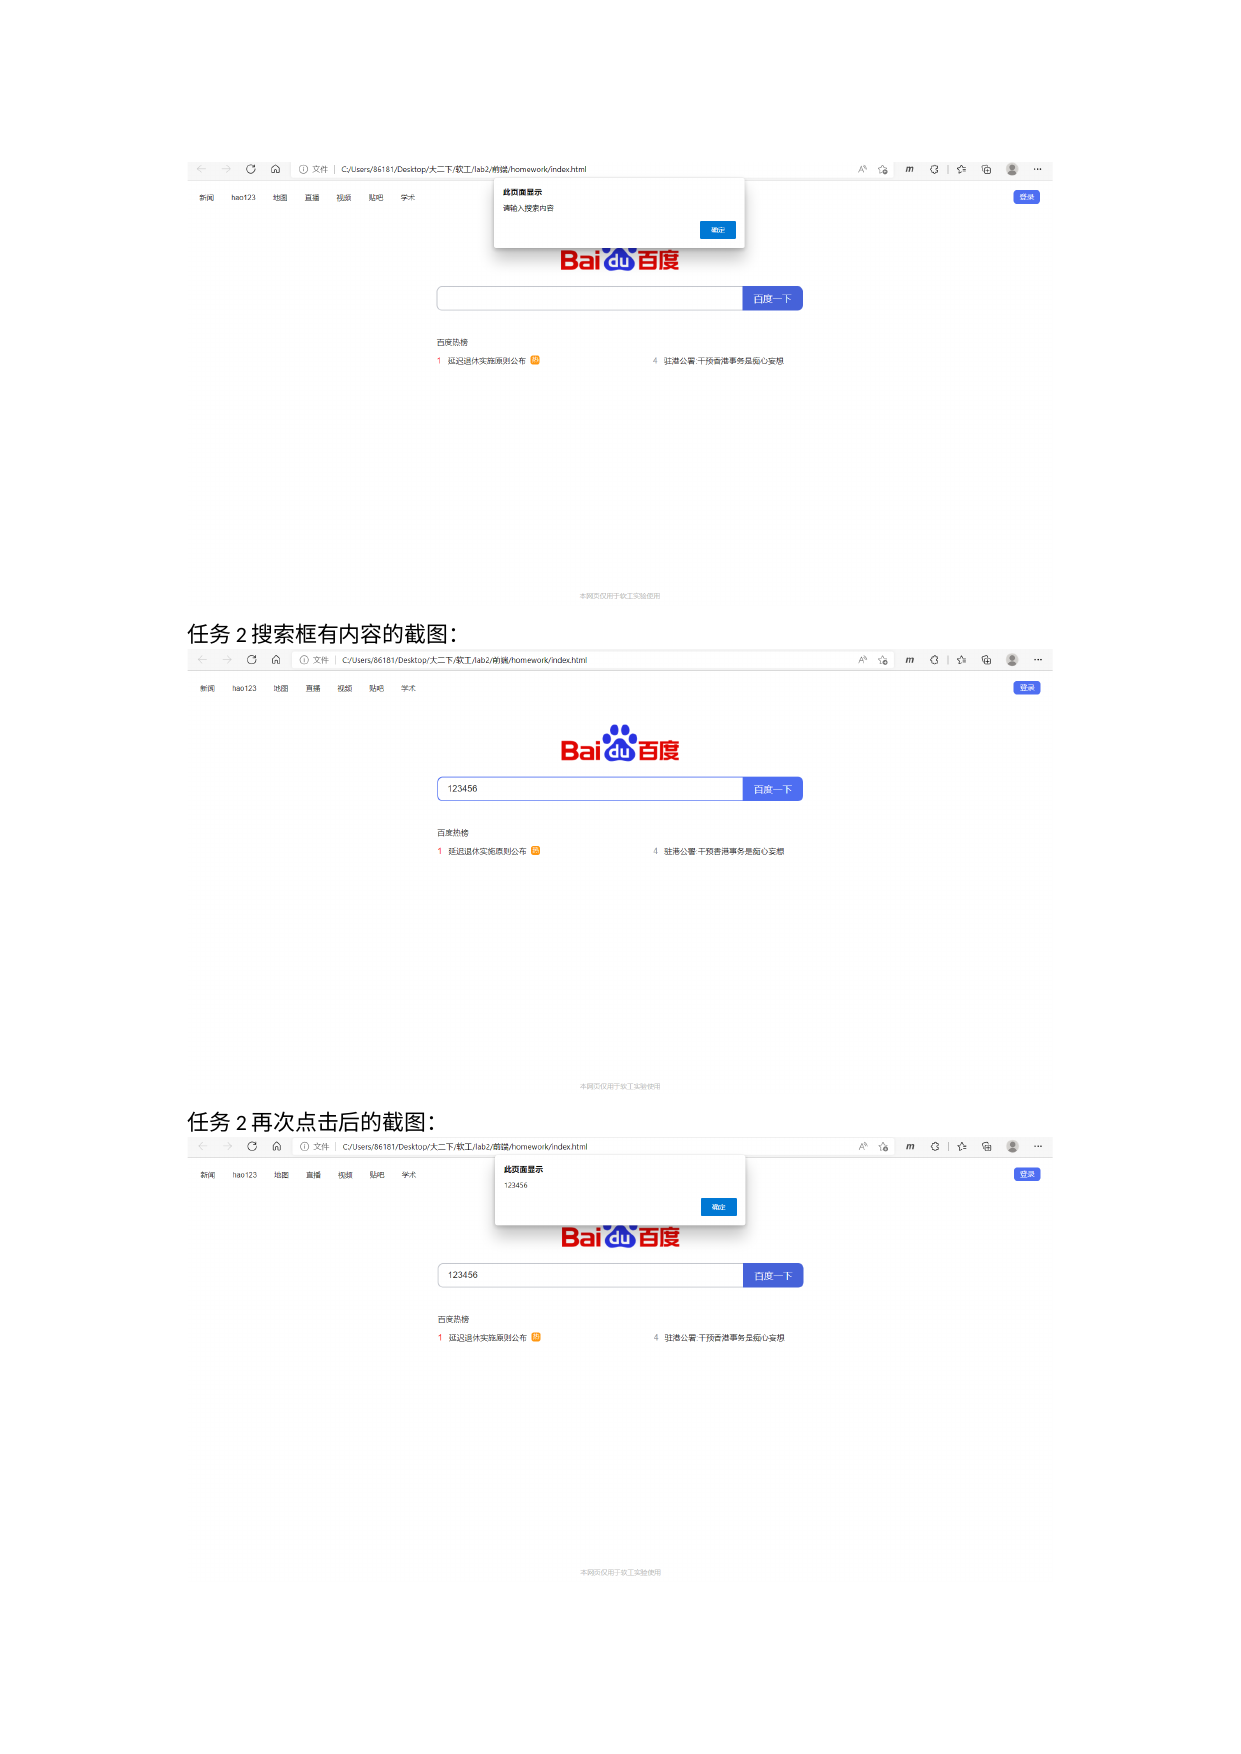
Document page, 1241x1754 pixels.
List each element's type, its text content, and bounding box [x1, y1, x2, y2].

picture [187, 649, 1053, 1094]
picture [187, 162, 1053, 606]
text 任务2搜索框有内容的截图： [187, 617, 1053, 649]
text 任务2再次点击后的截图： [187, 1104, 1053, 1137]
picture [187, 1137, 1053, 1582]
